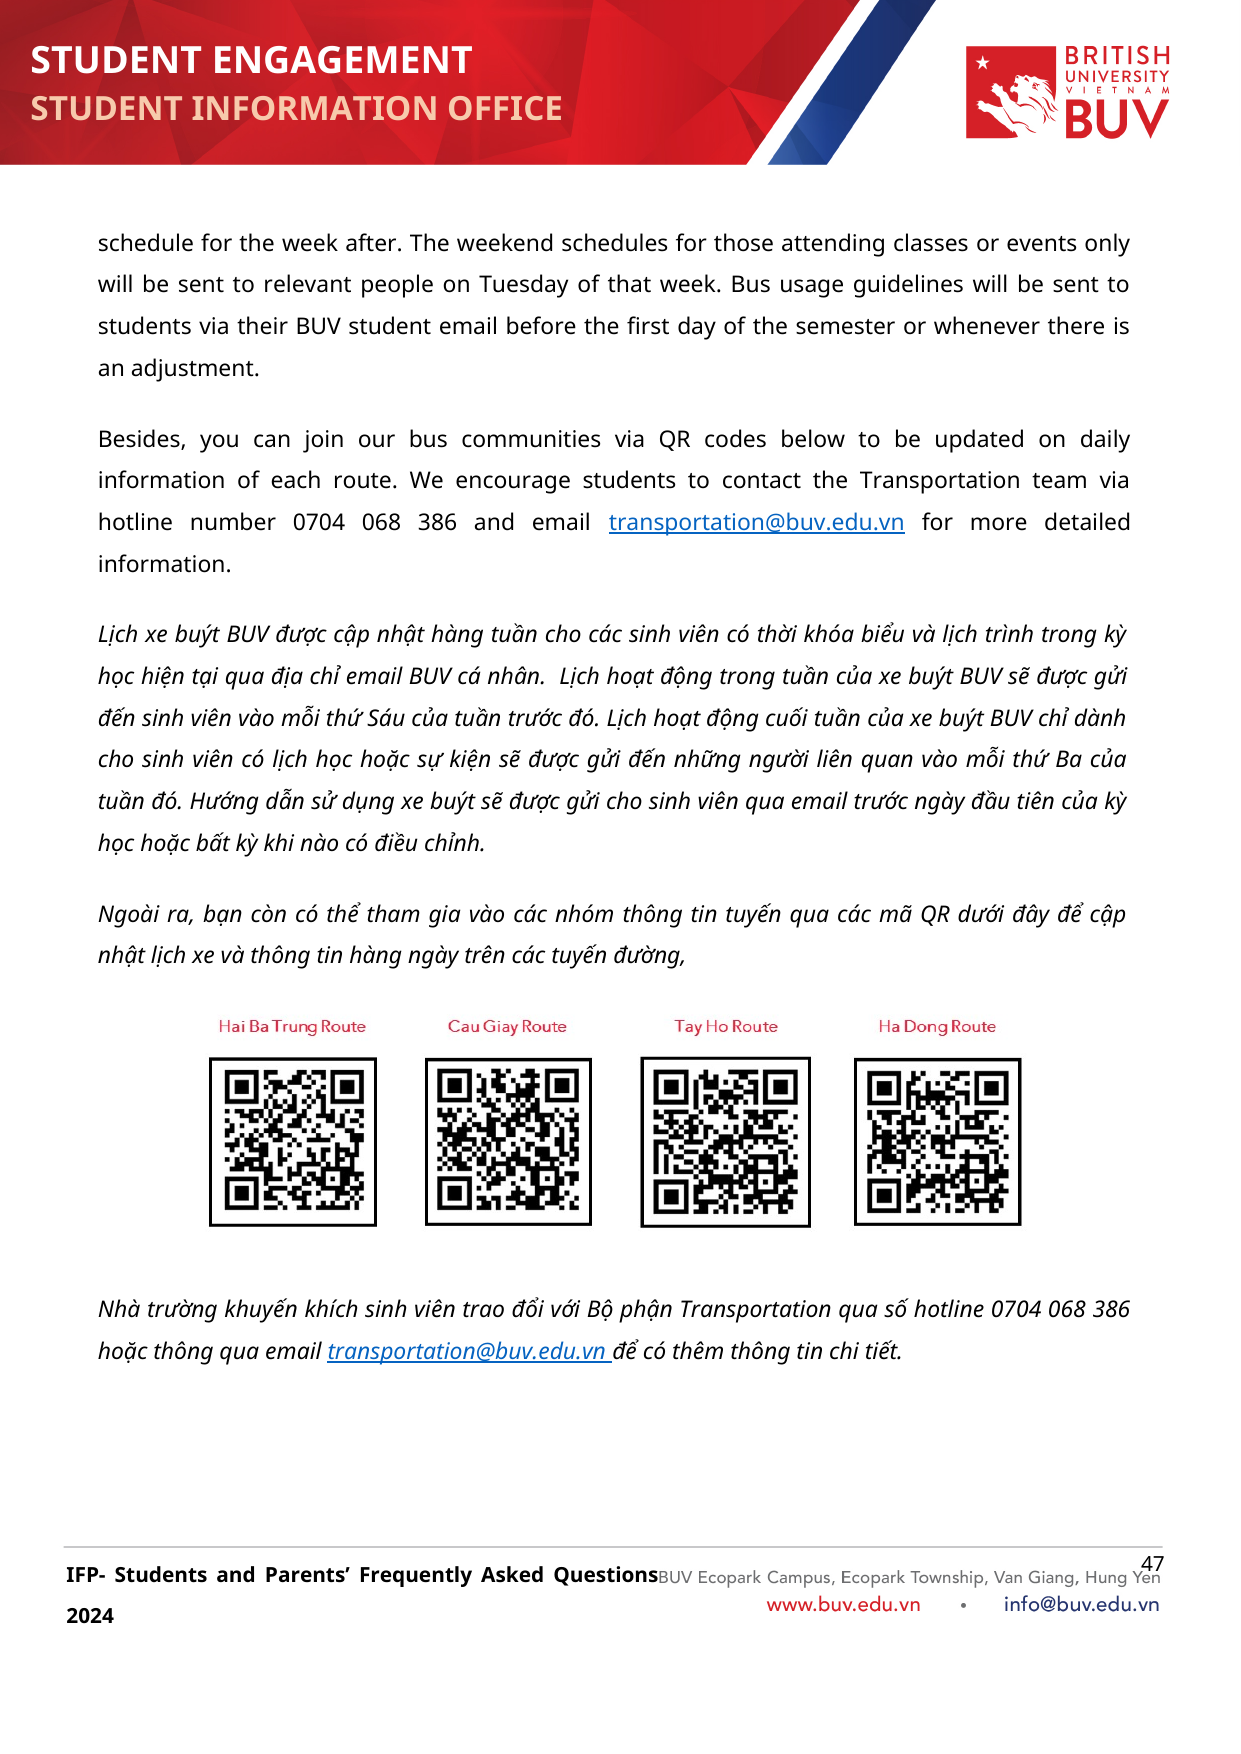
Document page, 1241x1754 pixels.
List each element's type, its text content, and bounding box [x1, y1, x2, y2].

picture [166, 1002, 1061, 1247]
text Ngoài ra, bạn còn có thể tham gia vào các nhóm thông tin tuyến qua các mã QR dưới đây để cập nhật lịch xe và thông tin hàng ngày trên các tuyến đường, [98, 889, 1131, 972]
text Nhà trường khuyến khích sinh viên trao đổi với Bộ phận Transportation qua số hotline 0704 068 386 hoặc thông qua email transportation@buv.edu.vn để có thêm thông tin chi tiết. [98, 1284, 1131, 1368]
picture [0, 1544, 1234, 1679]
text Lịch xe buýt BUV được cập nhật hàng tuần cho các sinh viên có thời khóa biểu và lịch trình trong kỳ học hiện tại qua địa chỉ email BUV cá nhân. Lịch hoạt động trong tuần của xe buýt BUV sẽ được gửi đến sinh viên vào mỗi thứ Sáu của tuần trước đó. Lịch hoạt động cuối tuần của xe buýt BUV chỉ dành cho sinh viên có lịch học hoặc sự kiện sẽ được gửi đến những người liên quan vào mỗi thứ Ba của tuần đó. Hướng dẫn sử dụng xe buýt sẽ được gửi cho sinh viên qua email trước ngày đầu tiên của kỳ học hoặc bất kỳ khi nào có điều chỉnh. [98, 609, 1131, 859]
picture [0, 0, 1240, 166]
text Besides, you can join our bus communities via QR codes below to be updated on daily information of each route. We encourage students to contact the Transportation team via hotline number 0704 068 386 and email transportation@buv.edu.vn for more detailed information. [98, 414, 1131, 580]
